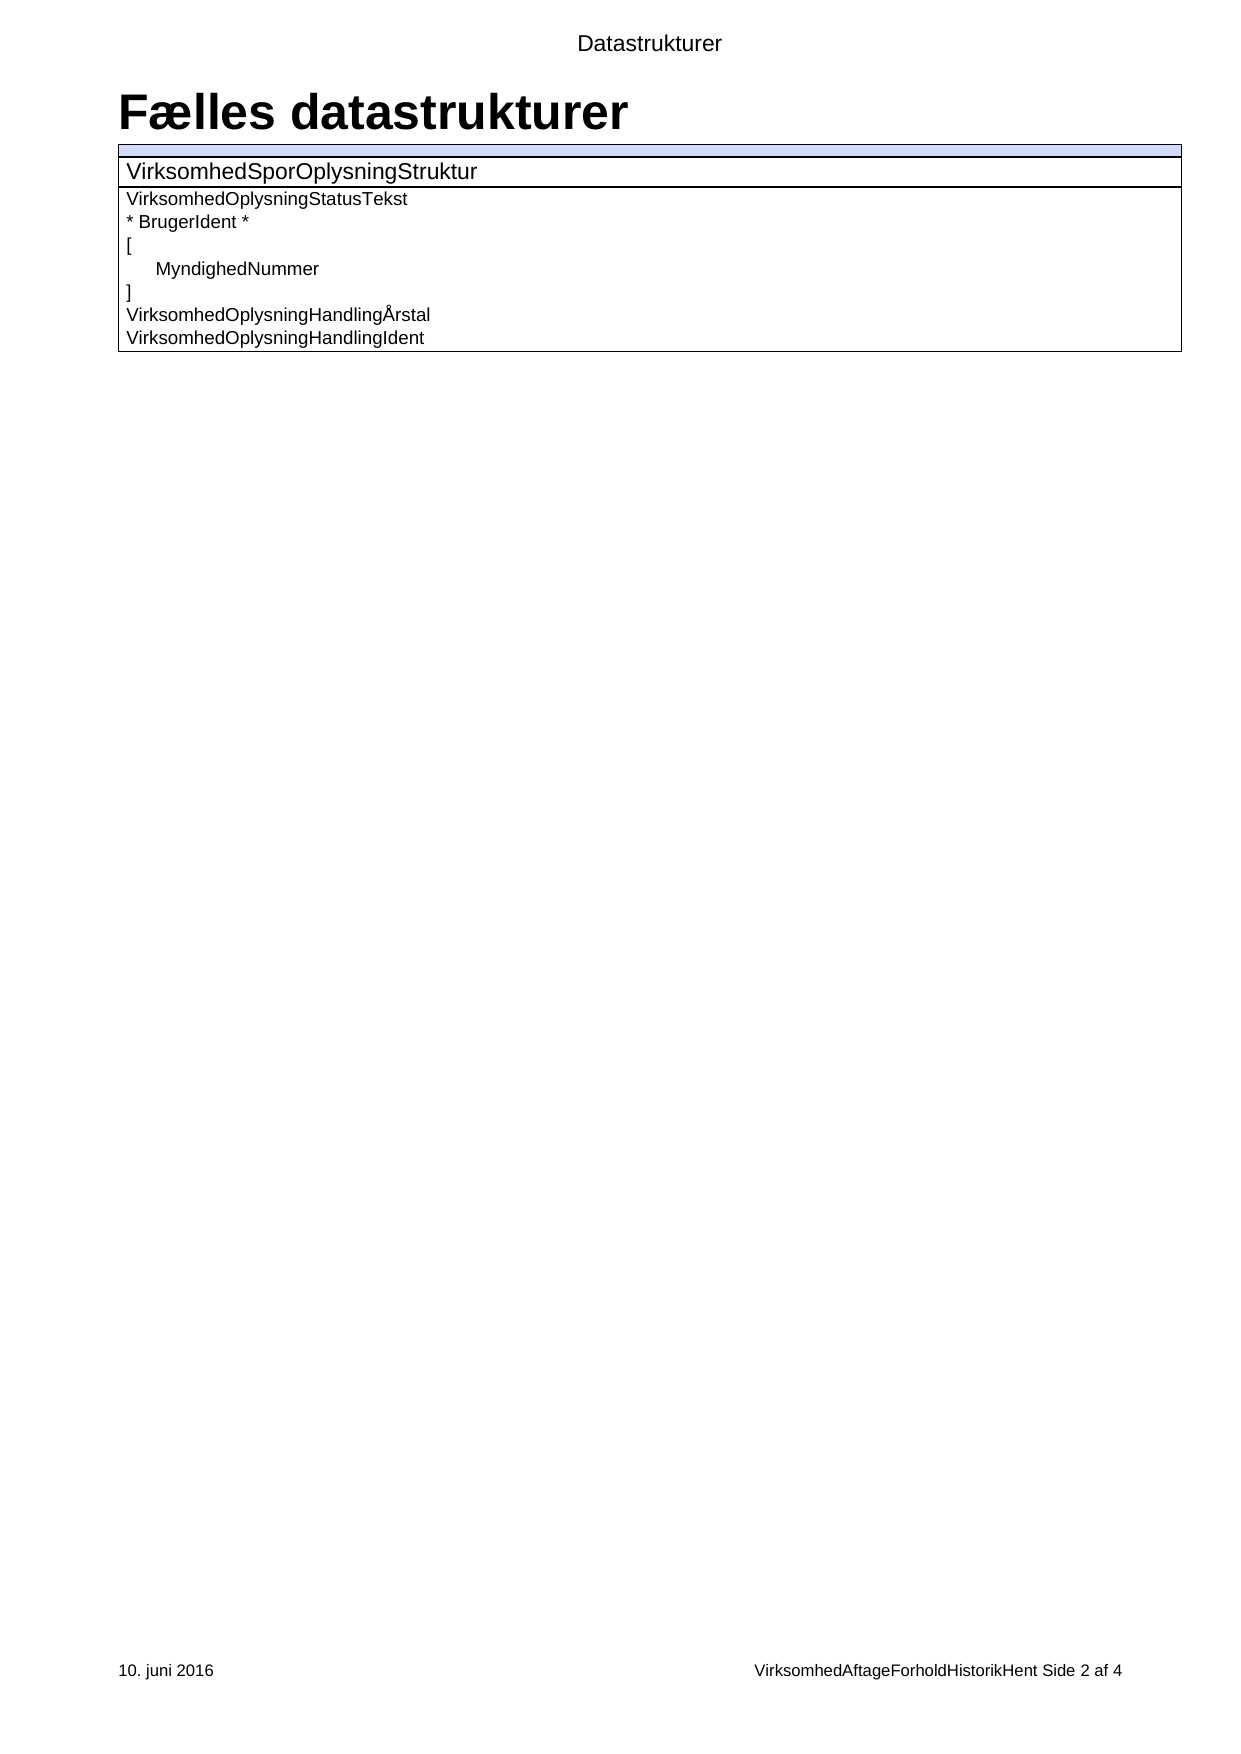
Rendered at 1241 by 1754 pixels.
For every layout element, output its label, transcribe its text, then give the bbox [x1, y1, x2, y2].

text Fælles datastrukturer [118, 82, 1181, 140]
table_cell VirksomhedSporOplysningStruktur [119, 158, 1181, 186]
table_cell VirksomhedOplysningStatusTekst * BrugerIdent * [ MyndighedNummer ] VirksomhedOplysningHandlingÅrstal VirksomhedOplysningHandlingIdent [119, 188, 1181, 351]
table_header [119, 145, 1181, 156]
